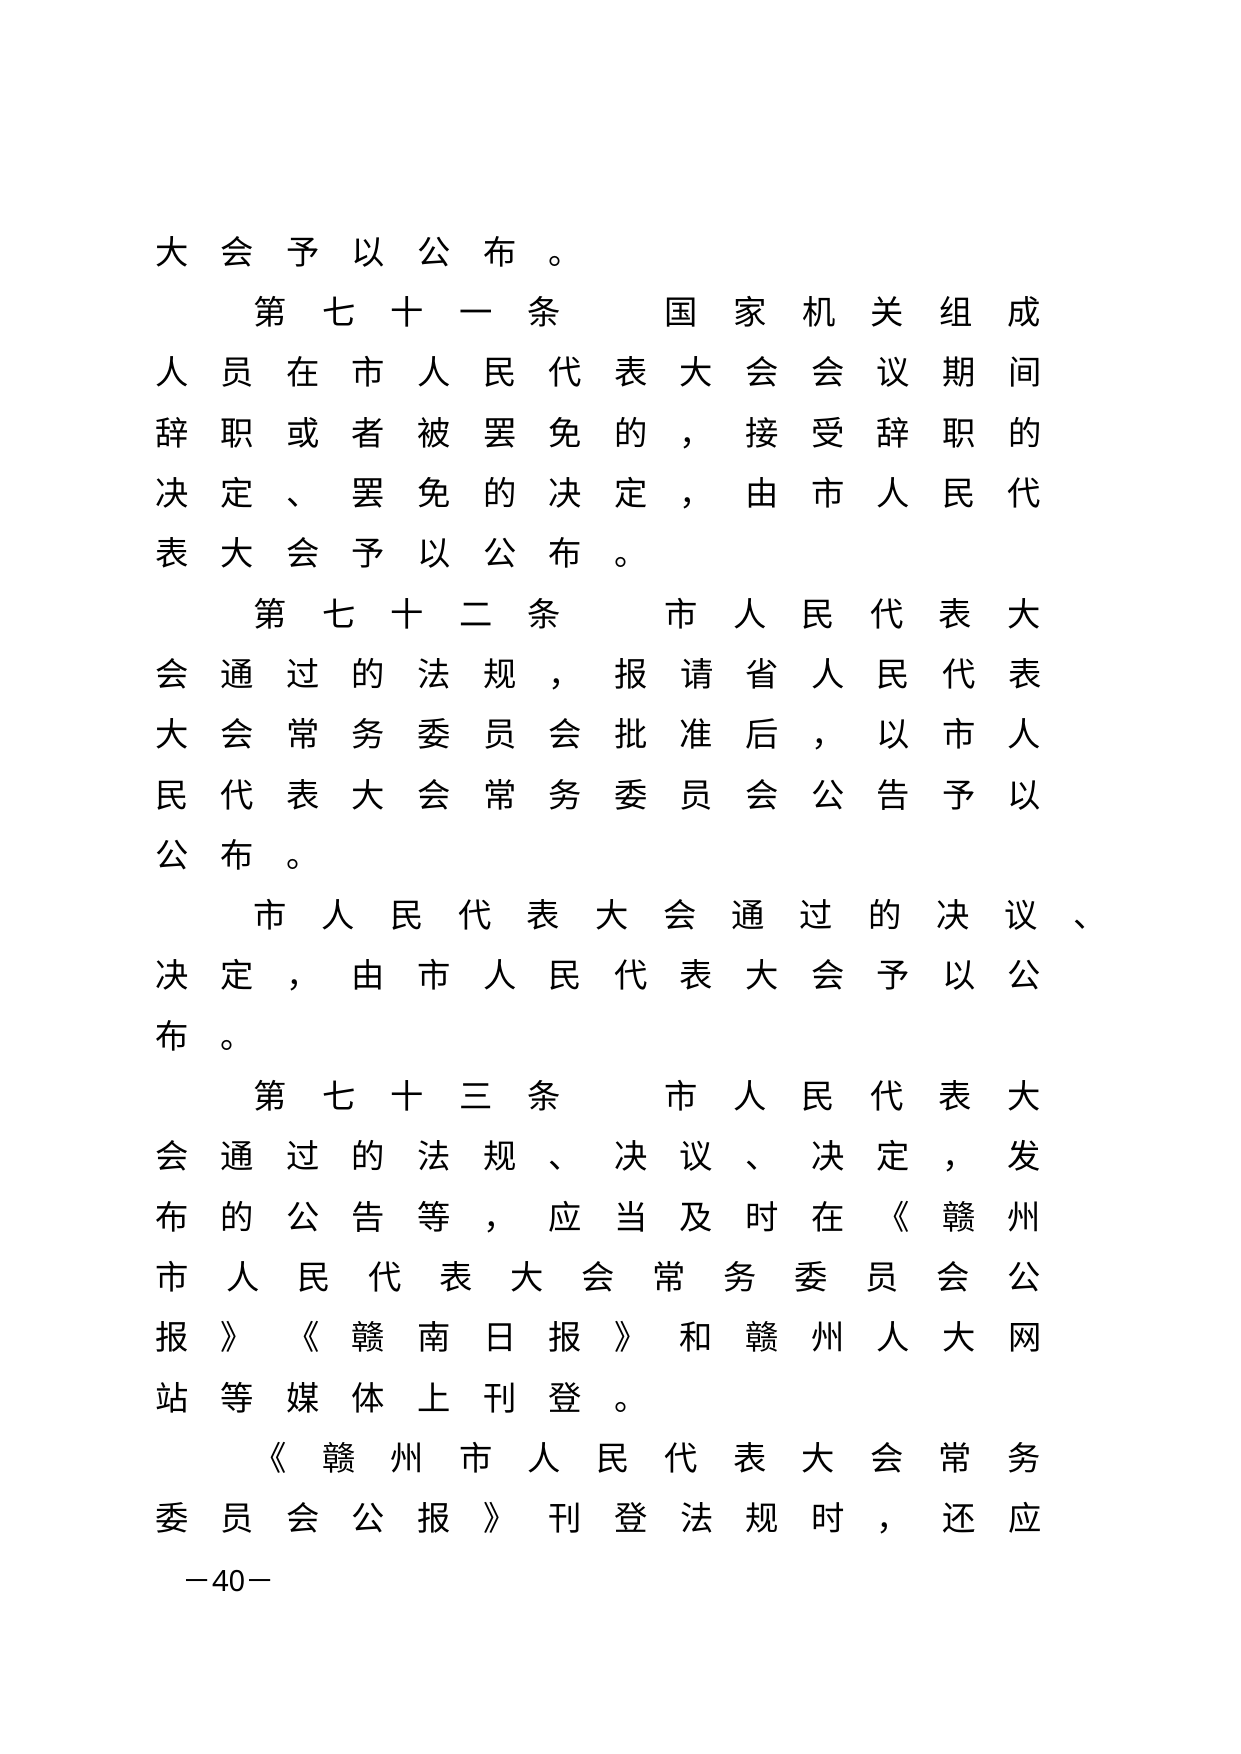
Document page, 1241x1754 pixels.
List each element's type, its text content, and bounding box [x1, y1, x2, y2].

text 市人民代表大会选举的本市出席省人民代表大会代表名单，通过的市人民代表大会专门委员会组成人员名单，由市人民代表大会予以公布。 [155, 219, 1073, 280]
text 第七十二条 市人民代表大会通过的法规，报请省人民代表大会常务委员会批准后，以市人民代表大会常务委员会公告予以公布。 [155, 581, 1073, 883]
text 第七十三条 市人民代表大会通过的法规、决议、决定，发布的公告等，应当及时在《赣州市人民代表大会常务委员会公报》《赣南日报》和赣州人大网站等媒体上刊登。 [155, 1064, 1073, 1426]
text 市人民代表大会通过的决议、决定，由市人民代表大会予以公布。 [155, 883, 1073, 1064]
text 《赣州市人民代表大会常务委员会公报》刊登法规时，还应当同时刊登法规草案的说明、审议结果的报告。 [155, 1426, 1073, 1546]
text 第七十一条 国家机关组成人员在市人民代表大会会议期间辞职或者被罢免的，接受辞职的决定、罢免的决定，由市人民代表大会予以公布。 [155, 280, 1073, 581]
